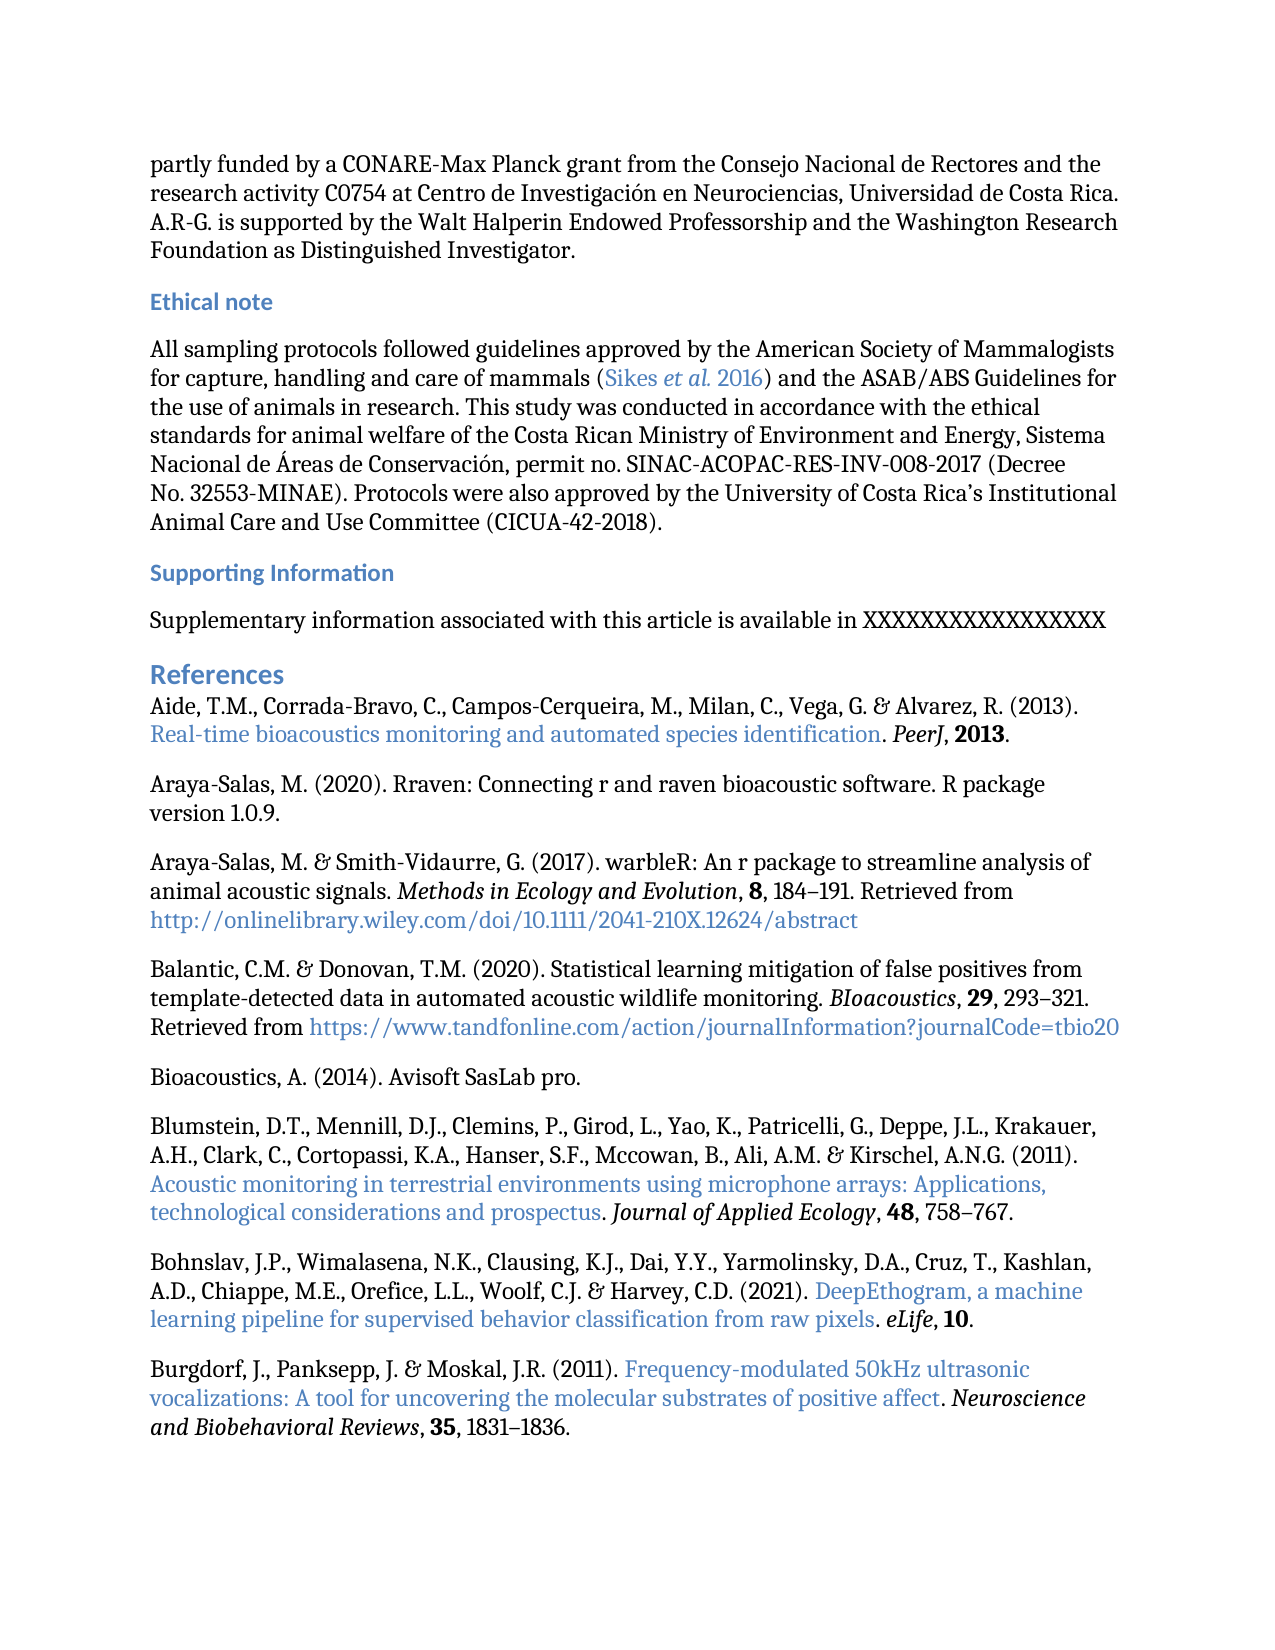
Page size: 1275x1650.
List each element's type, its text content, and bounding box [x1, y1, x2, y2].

subtitle References [150, 656, 1125, 692]
text Bioacoustics, A. (2014). Avisoft SasLab pro. [150, 1062, 1125, 1091]
text All sampling protocols followed guidelines approved by the American Society of Mammalogists for capture, handling and care of mammals (Sikes et al. 2016) and the ASAB/ABS Guidelines for the use of animals in research. This study was conducted in accordance with the ethical standards for animal welfare of the Costa Rican Ministry of Environment and Energy, Sistema Nacional de Áreas de Conservación, permit no. SINAC-ACOPAC-RES-INV-008-2017 (Decree No. 32553-MINAE). Protocols were also approved by the University of Costa Rica’s Institutional Animal Care and Use Committee (CICUA-42-2018). [150, 335, 1125, 536]
text Araya-Salas, M. (2020). Rraven: Connecting r and raven bioacoustic software. R package version 1.0.9. [150, 770, 1125, 827]
text Araya-Salas, M. & Smith-Vidaurre, G. (2017). warbleR: An r package to streamline analysis of animal acoustic signals. Methods in Ecology and Evolution, 8, 184–191. Retrieved from http://onlinelibrary.wiley.com/doi/10.1111/2041-210X.12624/abstract [150, 848, 1125, 934]
text Supplementary information associated with this article is available in XXXXXXXXXXXXXXXXX [150, 606, 1125, 635]
text Burgdorf, J., Panksepp, J. & Moskal, J.R. (2011). Frequency-modulated 50kHz ultrasonic vocalizations: A tool for uncovering the molecular substrates of positive affect. Neuroscience and Biobehavioral Reviews, 35, 1831–1836. [150, 1355, 1125, 1441]
text Aide, T.M., Corrada-Bravo, C., Campos-Cerqueira, M., Milan, C., Vega, G. & Alvarez, R. (2013). Real-time bioacoustics monitoring and automated species identification. PeerJ, 2013. [150, 692, 1125, 749]
subtitle Supporting Information [150, 557, 1125, 588]
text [150, 150, 1125, 265]
subtitle Ethical note [150, 286, 1125, 316]
text Balantic, C.M. & Donovan, T.M. (2020). Statistical learning mitigation of false positives from template-detected data in automated acoustic wildlife monitoring. BIoacoustics, 29, 293–321. Retrieved from https://www.tandfonline.com/action/journalInformation?journalCode=tbio20 [150, 955, 1125, 1042]
text Bohnslav, J.P., Wimalasena, N.K., Clausing, K.J., Dai, Y.Y., Yarmolinsky, D.A., Cruz, T., Kashlan, A.D., Chiappe, M.E., Orefice, L.L., Woolf, C.J. & Harvey, C.D. (2021). DeepEthogram, a machine learning pipeline for supervised behavior classification from raw pixels. eLife, 10. [150, 1248, 1125, 1334]
text Blumstein, D.T., Mennill, D.J., Clemins, P., Girod, L., Yao, K., Patricelli, G., Deppe, J.L., Krakauer, A.H., Clark, C., Cortopassi, K.A., Hanser, S.F., Mccowan, B., Ali, A.M. & Kirschel, A.N.G. (2011). Acoustic monitoring in terrestrial environments using microphone arrays: Applications, technological considerations and prospectus. Journal of Applied Ecology, 48, 758–767. [150, 1112, 1125, 1227]
